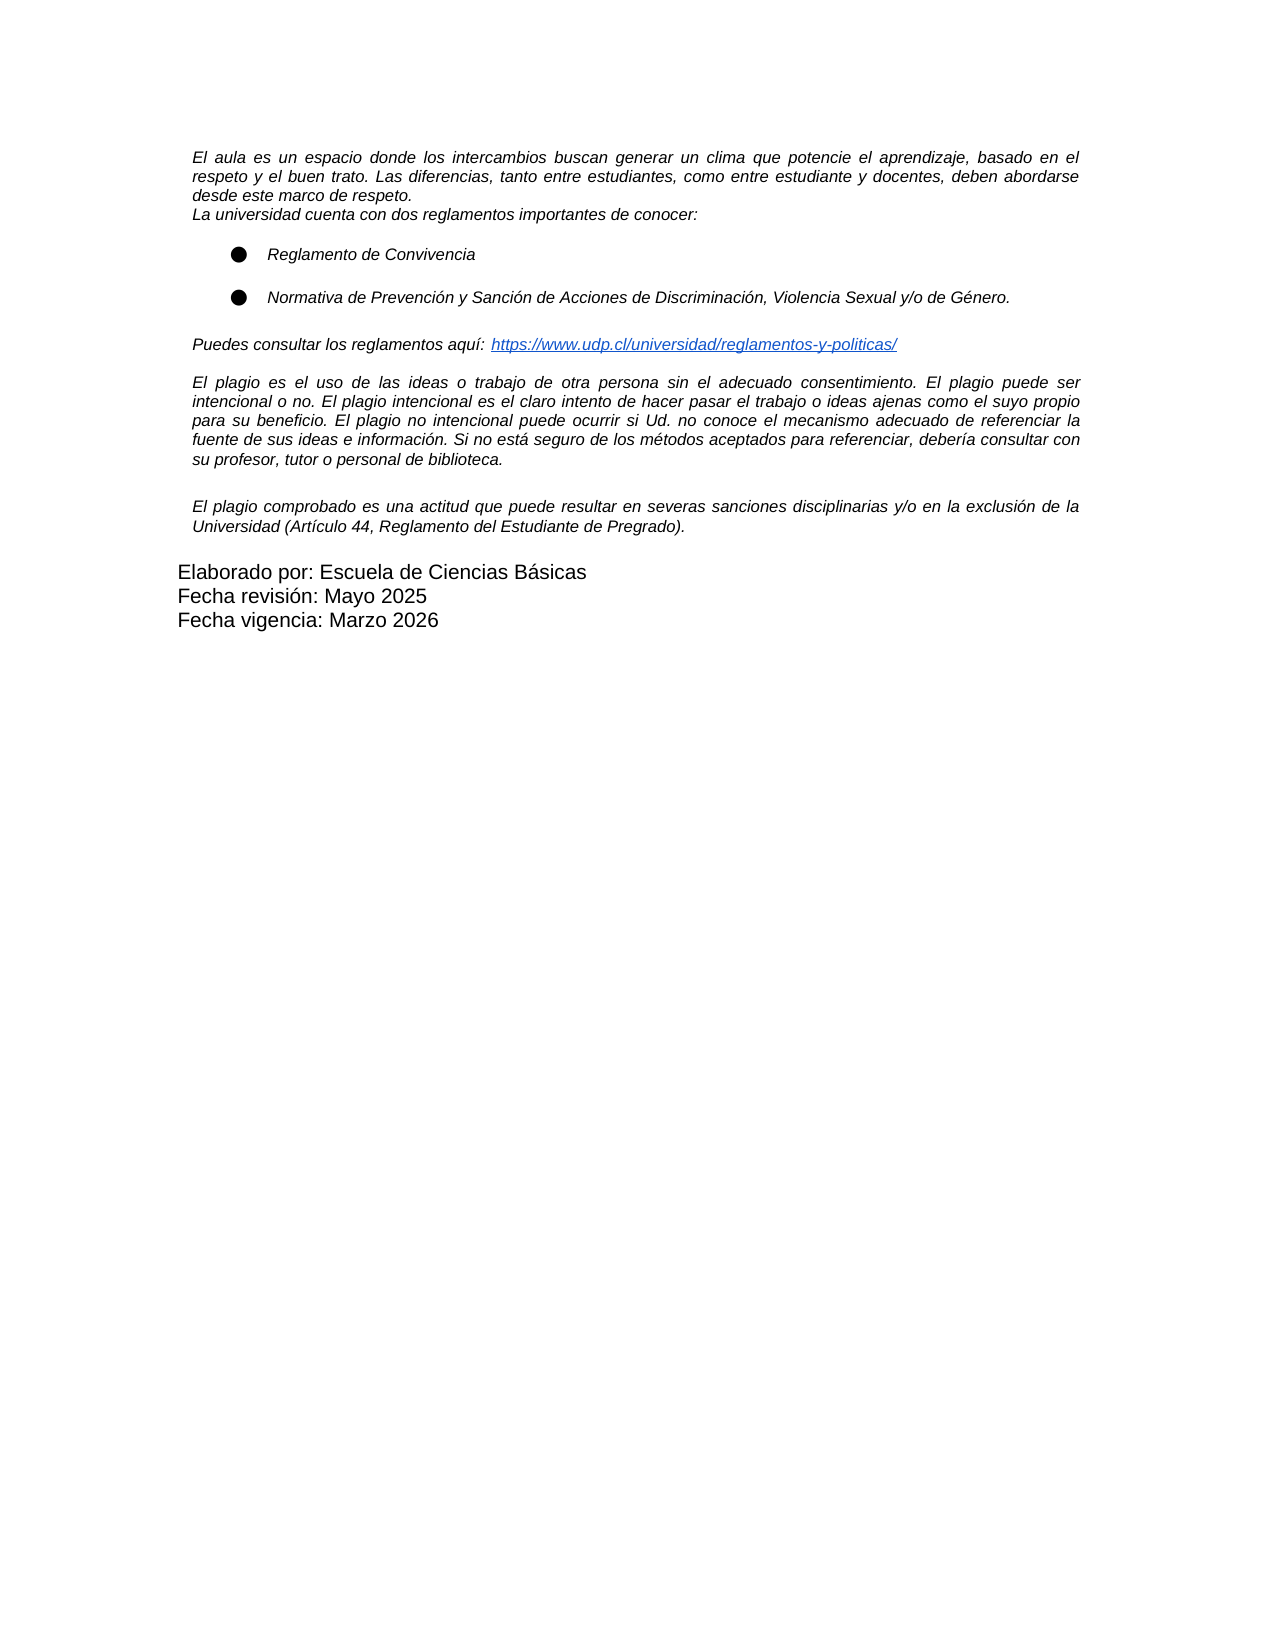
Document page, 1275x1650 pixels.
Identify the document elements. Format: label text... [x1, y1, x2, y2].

list Reglamento de Convivencia [229, 230, 1098, 273]
text La universidad cuenta con dos reglamentos importantes de conocer: [192, 205, 1098, 224]
text Fecha vigencia: Marzo 2026 [177, 607, 1098, 631]
text El aula es un espacio donde los intercambios buscan generar un clima que potencie el aprendizaje, basado en el respeto y el buen trato. Las diferencias, tanto entre estudiantes, como entre estudiante y docentes, deben abordarse desde este marco de respeto. [192, 148, 1083, 205]
text El plagio comprobado es una actitud que puede resultar en severas sanciones disciplinarias y/o en la exclusión de la Universidad (Artículo 44, Reglamento del Estudiante de Pregrado). [192, 497, 1083, 536]
text Puedes consultar los reglamentos aquí: https://www.udp.cl/universidad/reglamentos-y-politicas/ [192, 334, 1098, 353]
text El plagio es el uso de las ideas o trabajo de otra persona sin el adecuado consentimiento. El plagio puede ser intencional o no. El plagio intencional es el claro intento de hacer pasar el trabajo o ideas ajenas como el suyo propio para su beneficio. El plagio no intencional puede ocurrir si Ud. no conoce el mecanismo adecuado de referenciar la fuente de sus ideas e información. Si no está seguro de los métodos aceptados para referenciar, debería consultar con su profesor, tutor o personal de biblioteca. [192, 373, 1083, 468]
text Elaborado por: Escuela de Ciencias Básicas [177, 559, 1098, 583]
text Fecha revisión: Mayo 2025 [177, 583, 1098, 607]
list Normativa de Prevención y Sanción de Acciones de Discriminación, Violencia Sexual y/o de Género. [229, 273, 1098, 315]
